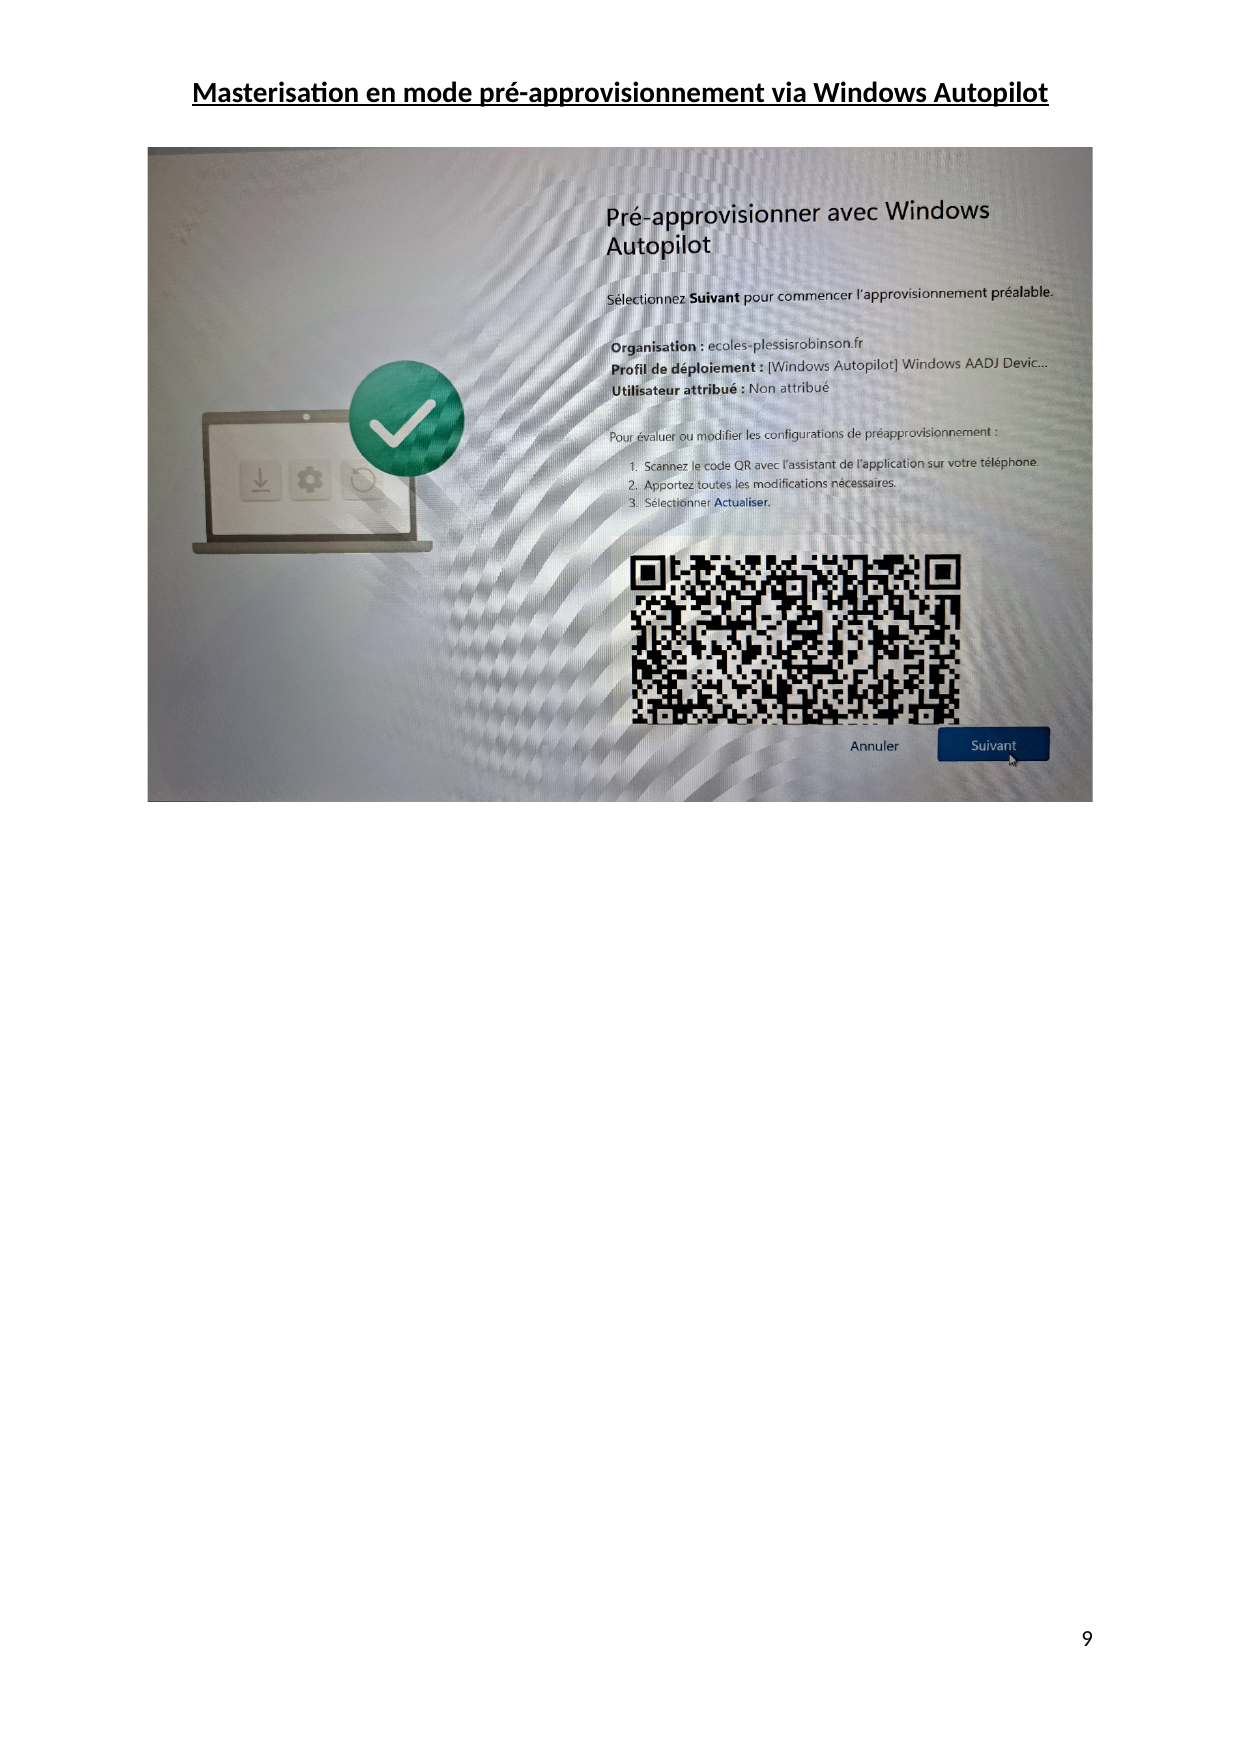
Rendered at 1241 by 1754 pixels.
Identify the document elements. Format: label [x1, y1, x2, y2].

picture [147, 147, 1093, 802]
